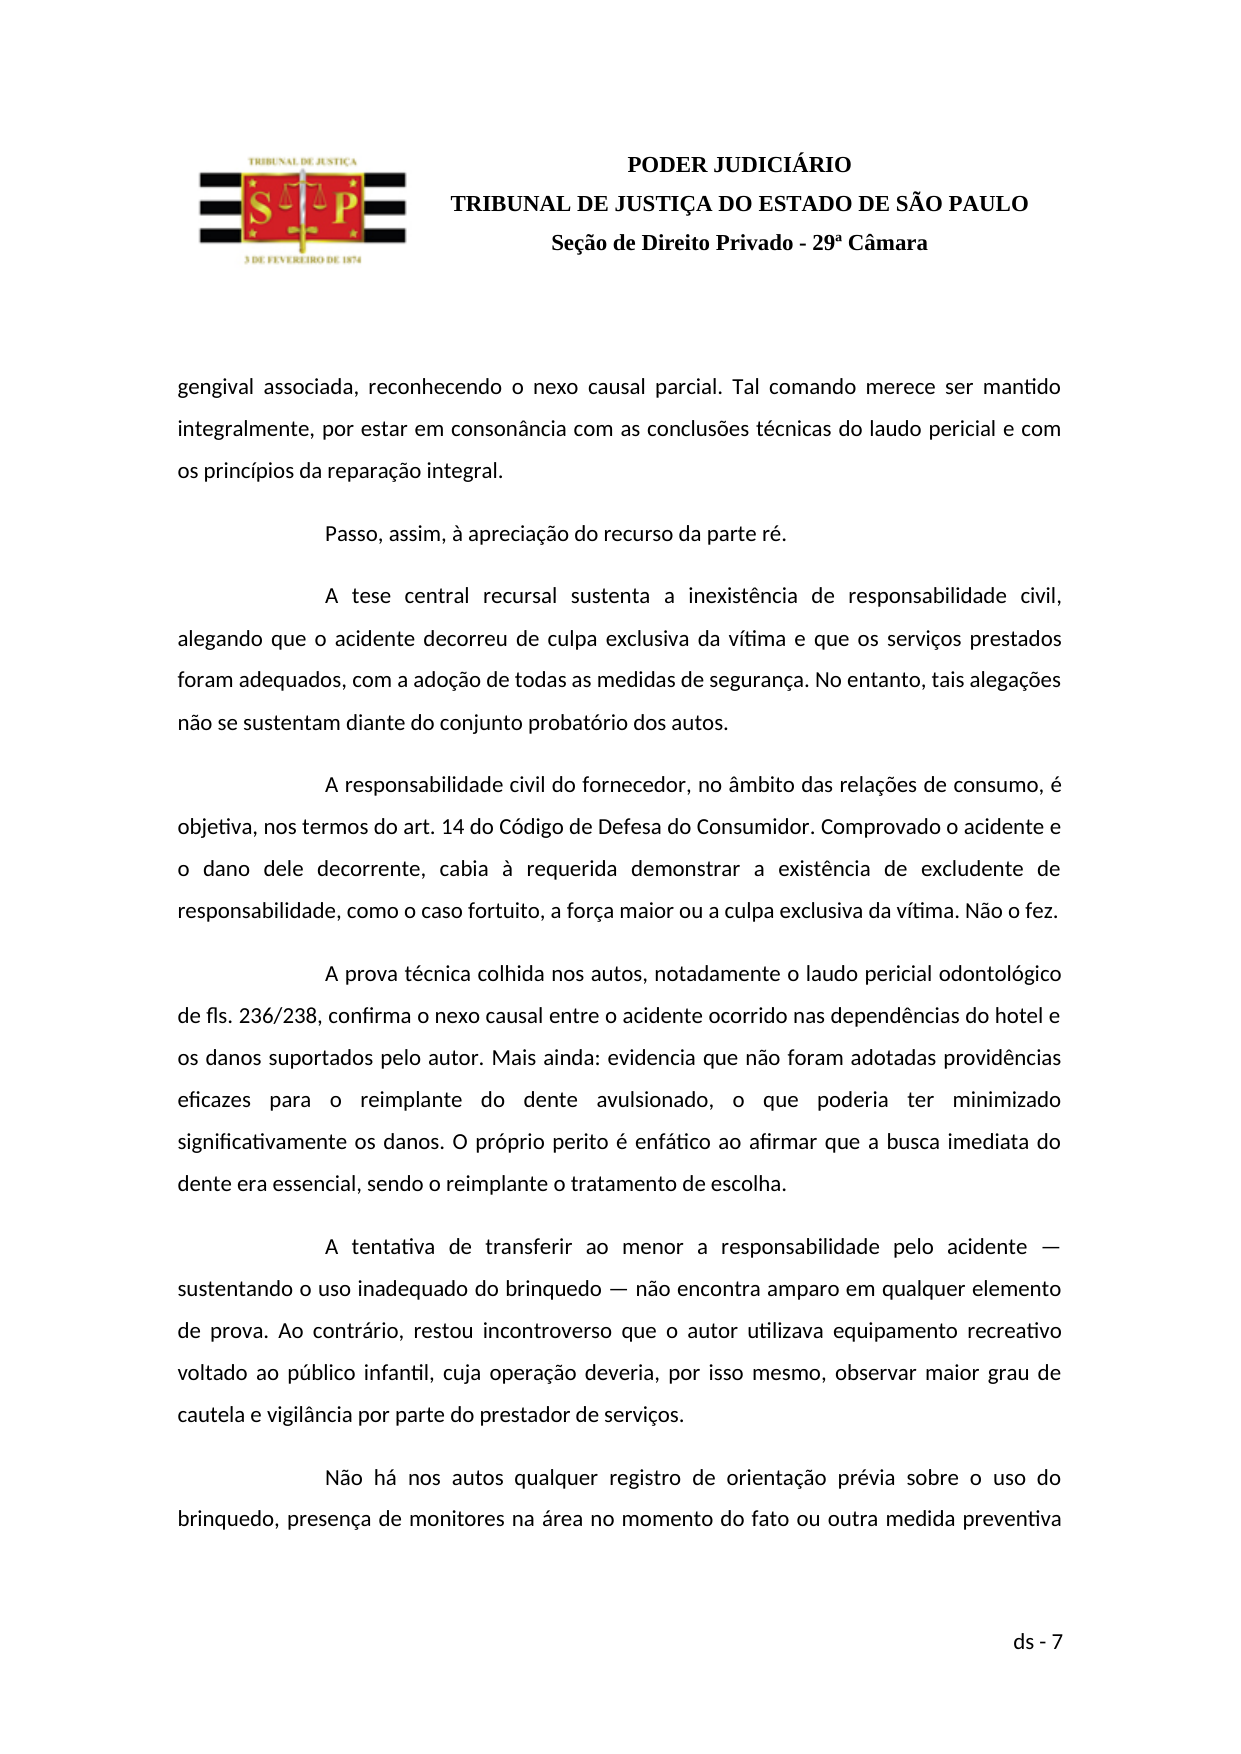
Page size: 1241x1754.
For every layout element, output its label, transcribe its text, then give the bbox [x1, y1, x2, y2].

text A tentativa de transferir ao menor a responsabilidade pelo acidente — sustentando o uso inadequado do brinquedo — não encontra amparo em qualquer elemento de prova. Ao contrário, restou incontroverso que o autor utilizava equipamento recreativo voltado ao público infantil, cuja operação deveria, por isso mesmo, observar maior grau de cautela e vigilância por parte do prestador de serviços. [177, 1232, 1063, 1428]
text Passo, assim, à apreciação do recurso da parte ré. [177, 519, 1063, 547]
text A prova técnica colhida nos autos, notadamente o laudo pericial odontológico de fls. 236/238, confirma o nexo causal entre o acidente ocorrido nas dependências do hotel e os danos suportados pelo autor. Mais ainda: evidencia que não foram adotadas providências eficazes para o reimplante do dente avulsionado, o que poderia ter minimizado significativamente os danos. O próprio perito é enfático ao afirmar que a busca imediata do dente era essencial, sendo o reimplante o tratamento de escolha. [177, 959, 1063, 1197]
text A tese central recursal sustenta a inexistência de responsabilidade civil, alegando que o acidente decorreu de culpa exclusiva da vítima e que os serviços prestados foram adequados, com a adoção de todas as medidas de segurança. No entanto, tais alegações não se sustentam diante do conjunto probatório dos autos. [177, 582, 1063, 736]
picture [185, 143, 421, 279]
text A responsabilidade civil do fornecedor, no âmbito das relações de consumo, é objetiva, nos termos do art. 14 do Código de Defesa do Consumidor. Comprovado o acidente e o dano dele decorrente, cabia à requerida demonstrar a existência de excludente de responsabilidade, como o caso fortuito, a força maior ou a culpa exclusiva da vítima. Não o fez. [177, 770, 1063, 924]
